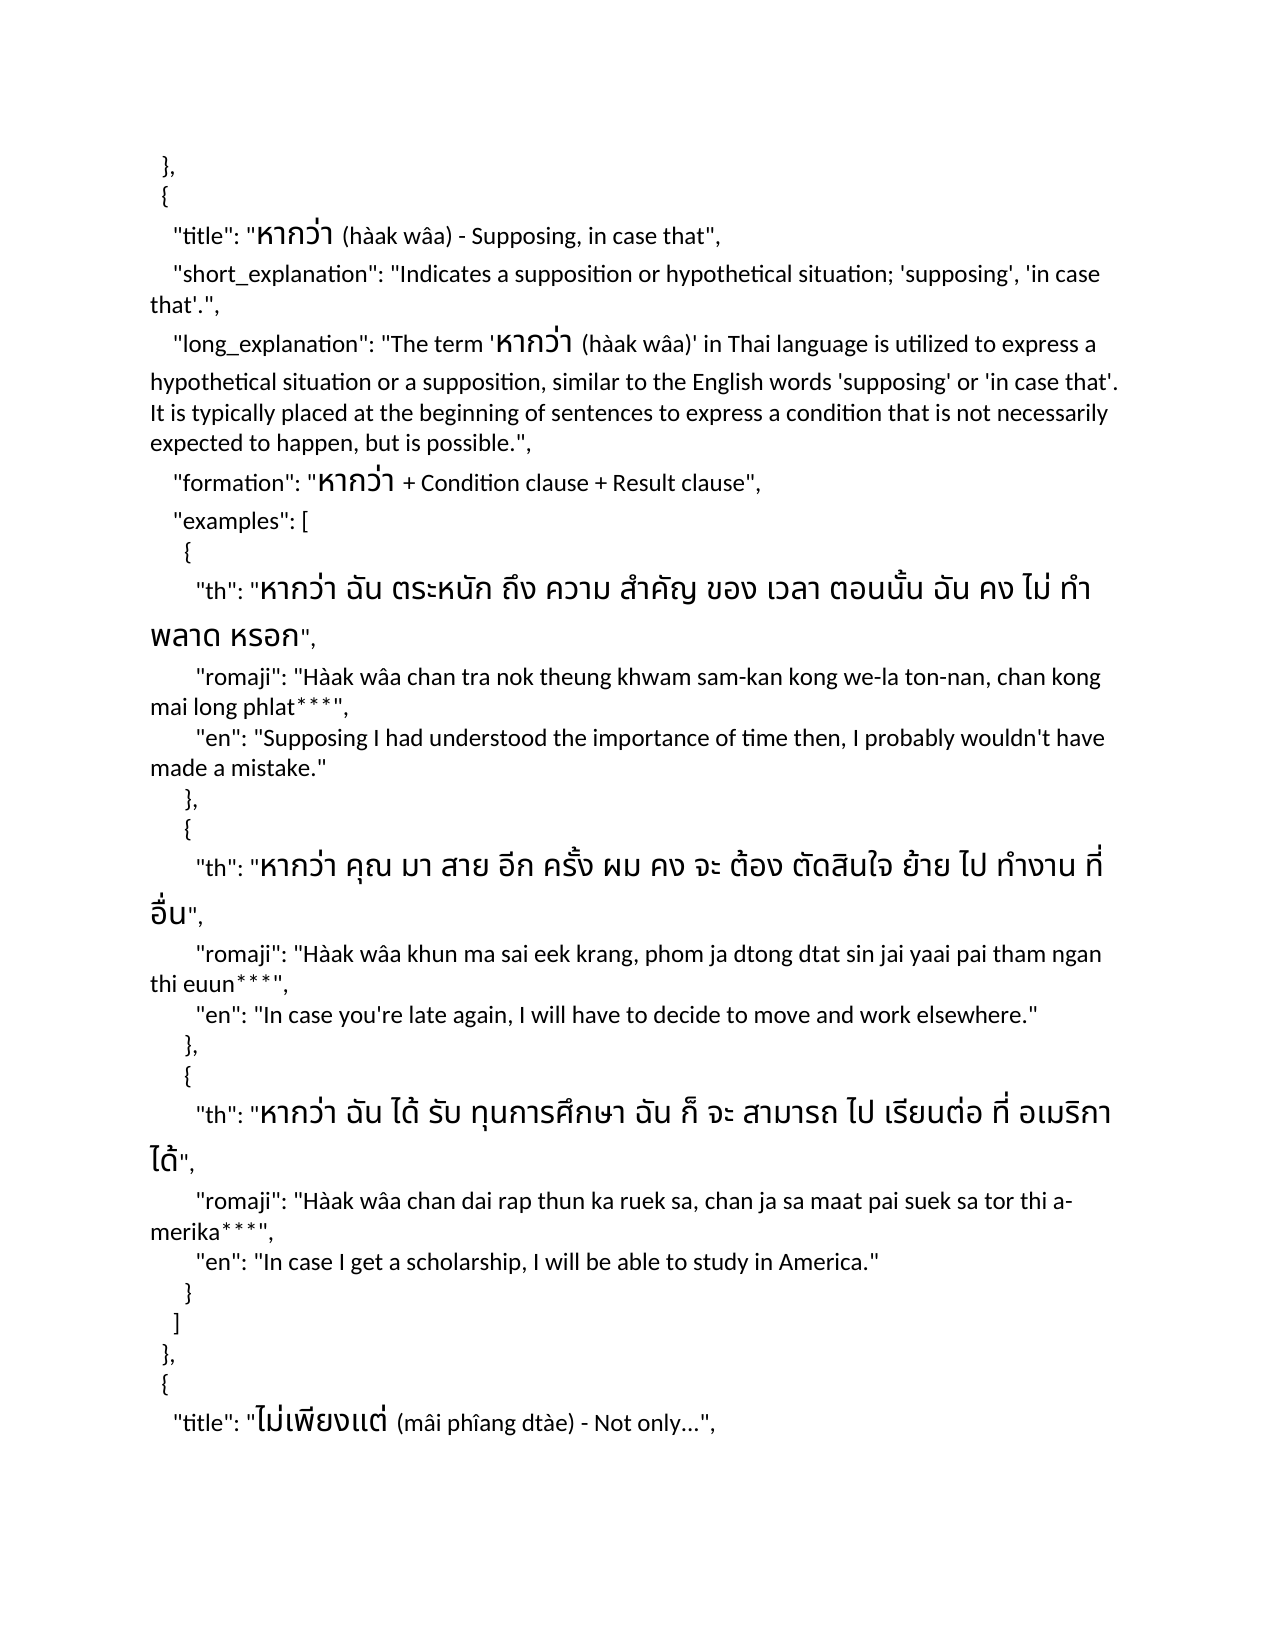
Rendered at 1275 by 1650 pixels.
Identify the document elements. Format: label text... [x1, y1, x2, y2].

text "short_explanation": "Indicates a supposition or hypothetical situation; 'supposing', 'in case that'.", [150, 258, 1125, 319]
text "en": "In case you're late again, I will have to decide to move and work elsewhere." [150, 999, 1125, 1030]
text ] [150, 1307, 1125, 1338]
text }, [150, 1030, 1125, 1060]
text "examples": [ [150, 505, 1125, 536]
text "th": "หากว่า ฉัน ตระหนัก ถึง ความ สำคัญ ของ เวลา ตอนนั้น ฉัน คง ไม่ ทำ พลาด หรอก", [150, 566, 1125, 661]
text { [150, 1368, 1125, 1399]
text "th": "หากว่า ฉัน ได้ รับ ทุนการศึกษา ฉัน ก็ จะ สามารถ ไป เรียนต่อ ที่ อเมริกา ได้", [150, 1091, 1125, 1185]
text "romaji": "Hàak wâa khun ma sai eek krang, phom ja dtong dtat sin jai yaai pai tham ngan thi euun***", [150, 938, 1125, 999]
text { [150, 536, 1125, 566]
text "en": "In case I get a scholarship, I will be able to study in America." [150, 1246, 1125, 1277]
text "formation": "หากว่า + Condition clause + Result clause", [150, 458, 1125, 505]
text }, [150, 150, 1125, 181]
text "en": "Supposing I had understood the importance of time then, I probably wouldn't have made a mistake." [150, 722, 1125, 783]
text "th": "หากว่า คุณ มา สาย อีก ครั้ง ผม คง จะ ต้อง ตัดสินใจ ย้าย ไป ทำงาน ที่ อื่น", [150, 844, 1125, 938]
text { [150, 181, 1125, 211]
text "romaji": "Hàak wâa chan dai rap thun ka ruek sa, chan ja sa maat pai suek sa tor thi a-merika***", [150, 1185, 1125, 1246]
text { [150, 1060, 1125, 1091]
text } [150, 1277, 1125, 1307]
text }, [150, 783, 1125, 813]
text "long_explanation": "The term 'หากว่า (hàak wâa)' in Thai language is utilized to express a hypothetical situation or a supposition, similar to the English words 'supposing' or 'in case that'. It is typically placed at the beginning of sentences to express a condition that is not necessarily expected to happen, but is possible.", [150, 319, 1125, 458]
text "romaji": "Hàak wâa chan tra nok theung khwam sam-kan kong we-la ton-nan, chan kong mai long phlat***", [150, 661, 1125, 722]
text "title": "ไม่เพียงแต่ (mâi phîang dtàe) - Not only...", [150, 1399, 1125, 1446]
text { [150, 813, 1125, 844]
text }, [150, 1338, 1125, 1368]
text "title": "หากว่า (hàak wâa) - Supposing, in case that", [150, 211, 1125, 258]
